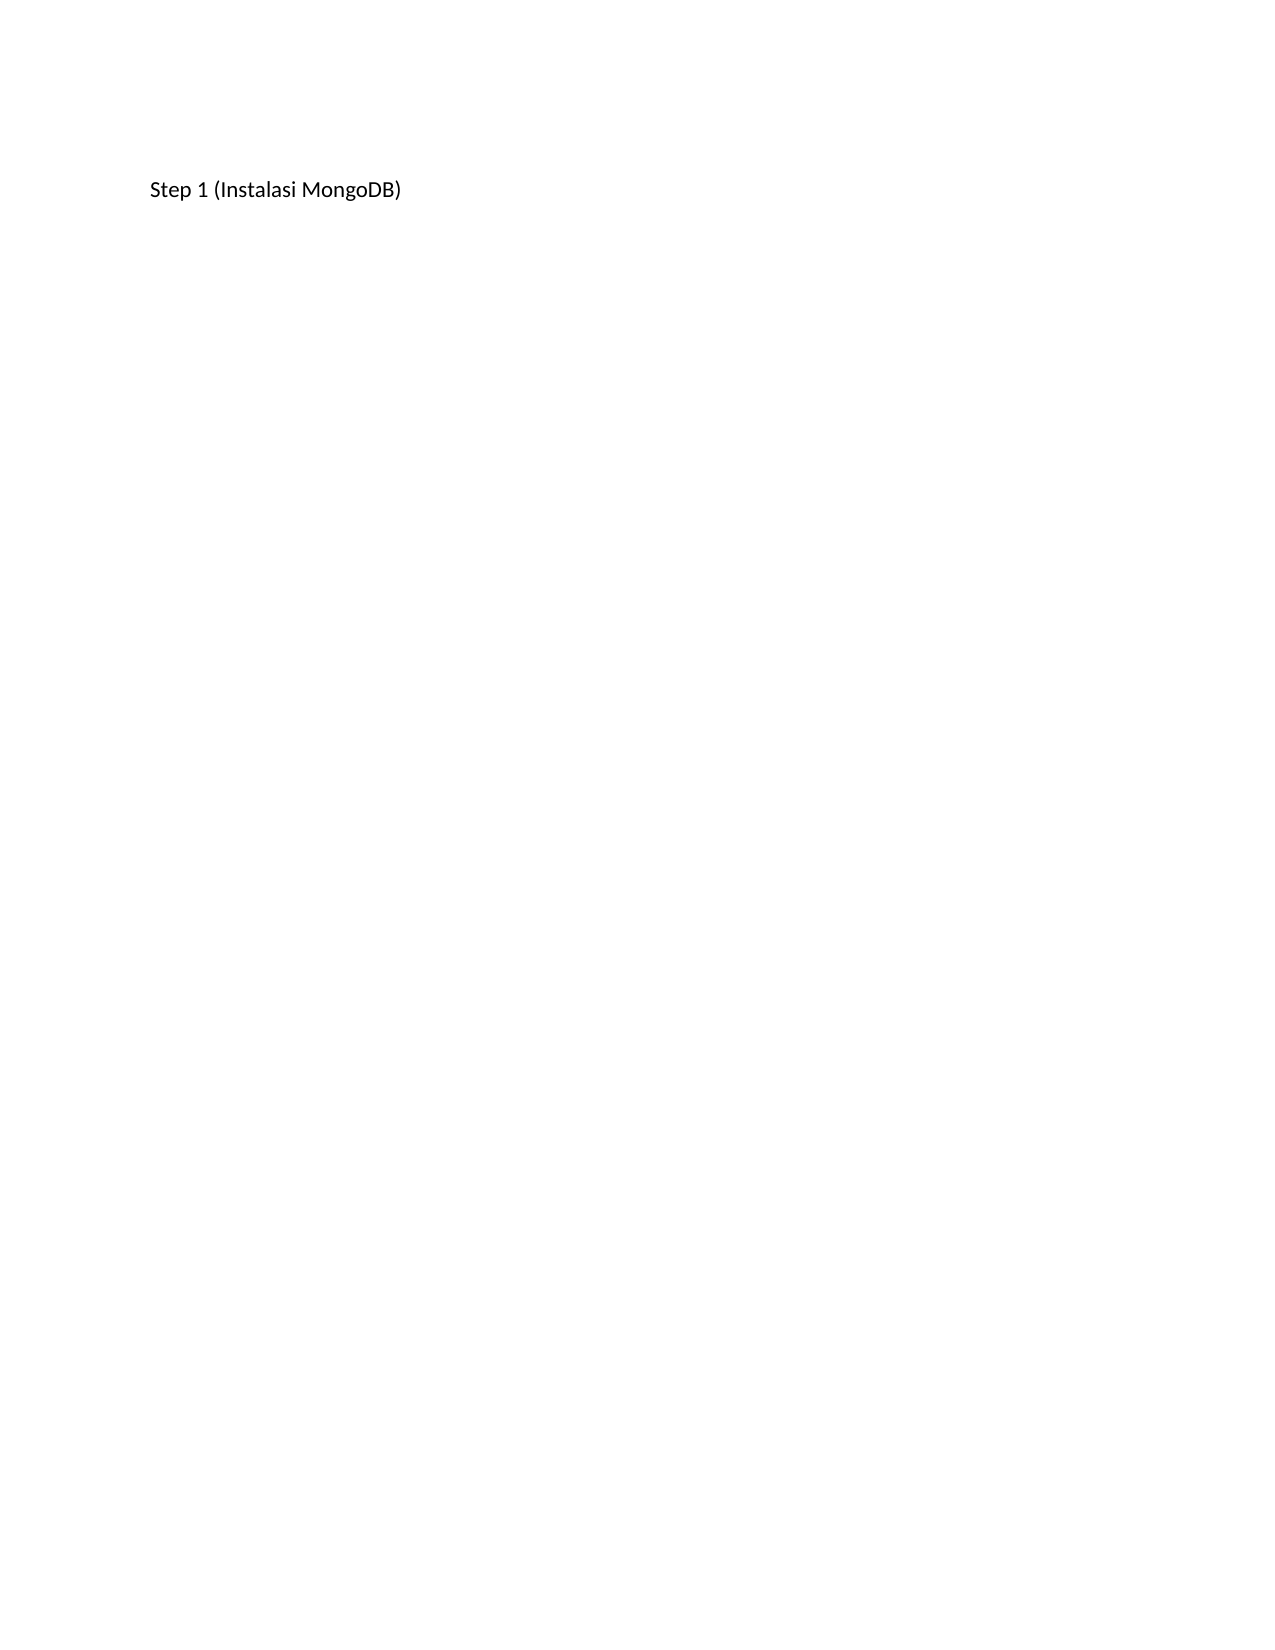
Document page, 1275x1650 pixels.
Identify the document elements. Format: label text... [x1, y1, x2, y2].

text Step 1 (Instalasi MongoDB) [150, 175, 1125, 203]
